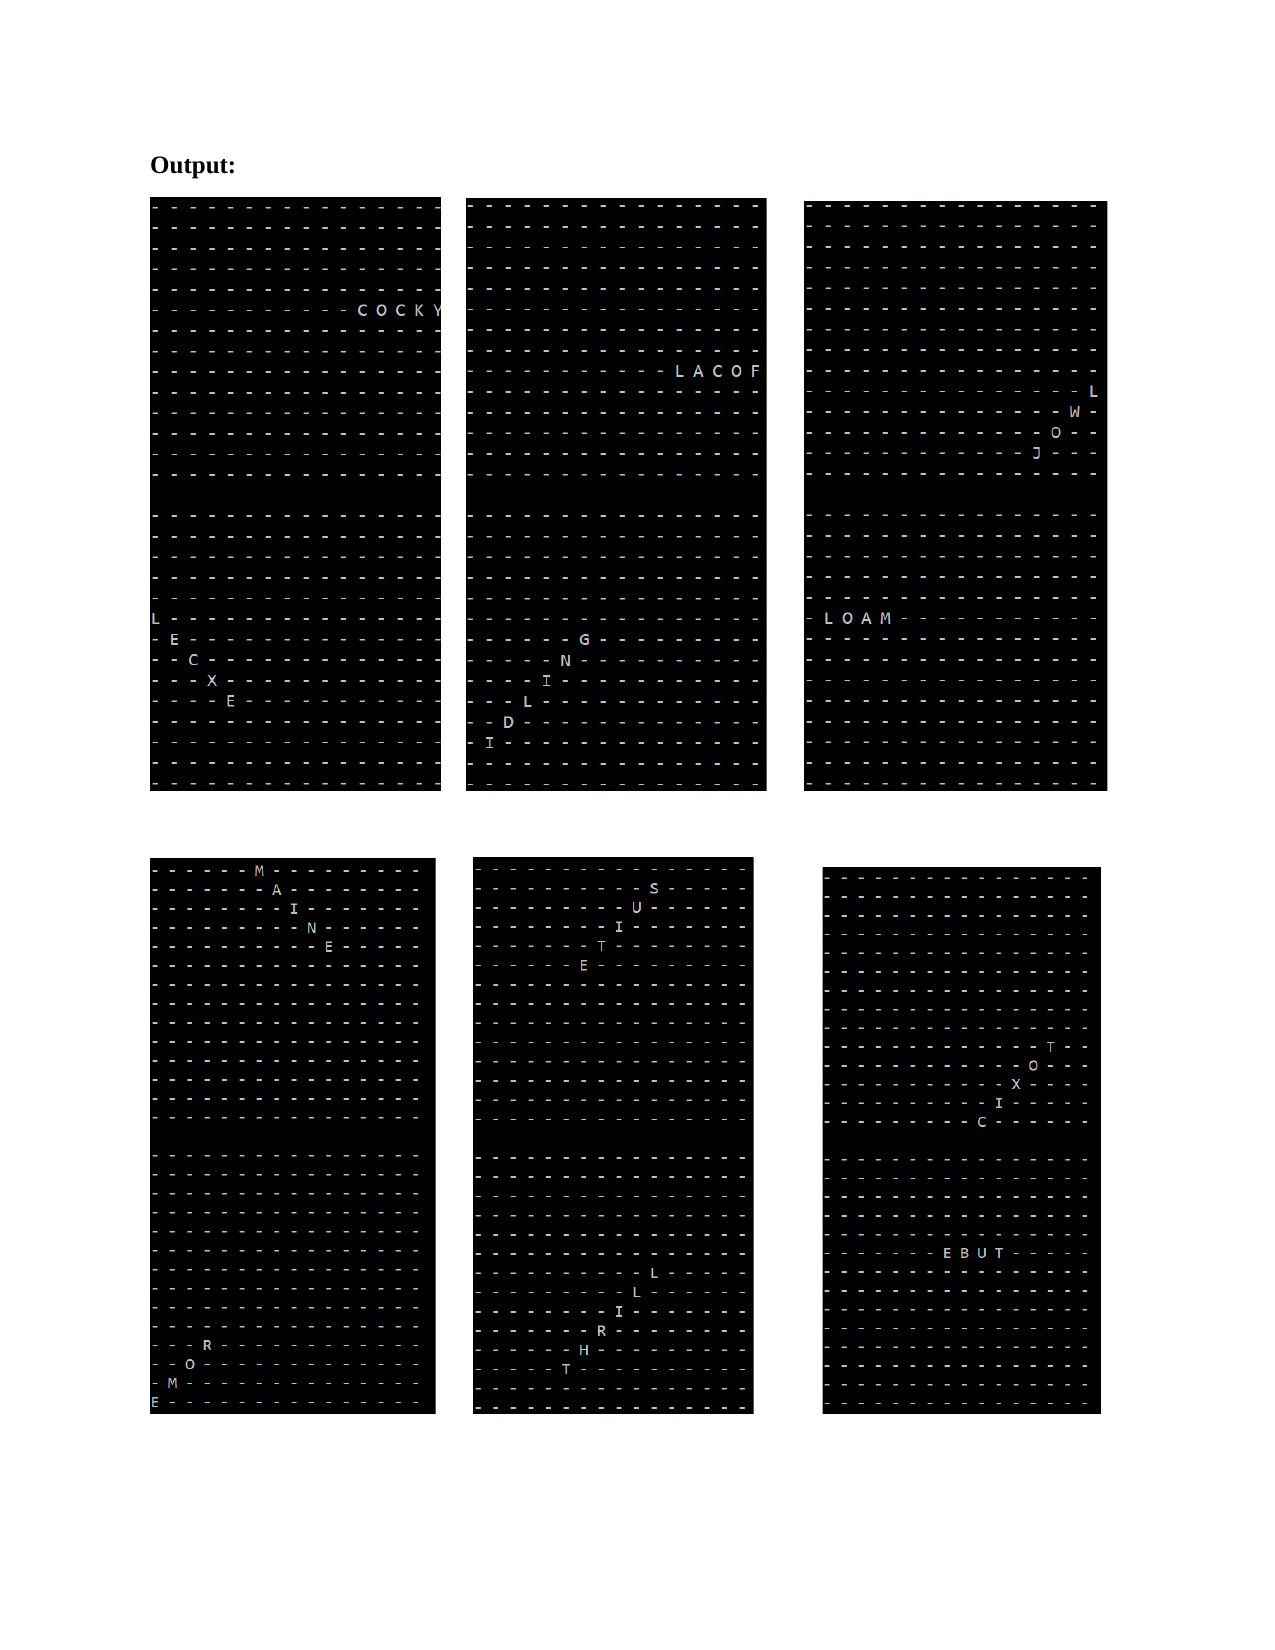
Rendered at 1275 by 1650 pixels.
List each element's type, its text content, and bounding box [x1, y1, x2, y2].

picture [822, 867, 1101, 1414]
text Output: [150, 150, 1125, 179]
picture [473, 857, 754, 1414]
picture [150, 197, 441, 791]
picture [804, 201, 1108, 791]
picture [466, 198, 767, 791]
picture [150, 858, 436, 1414]
